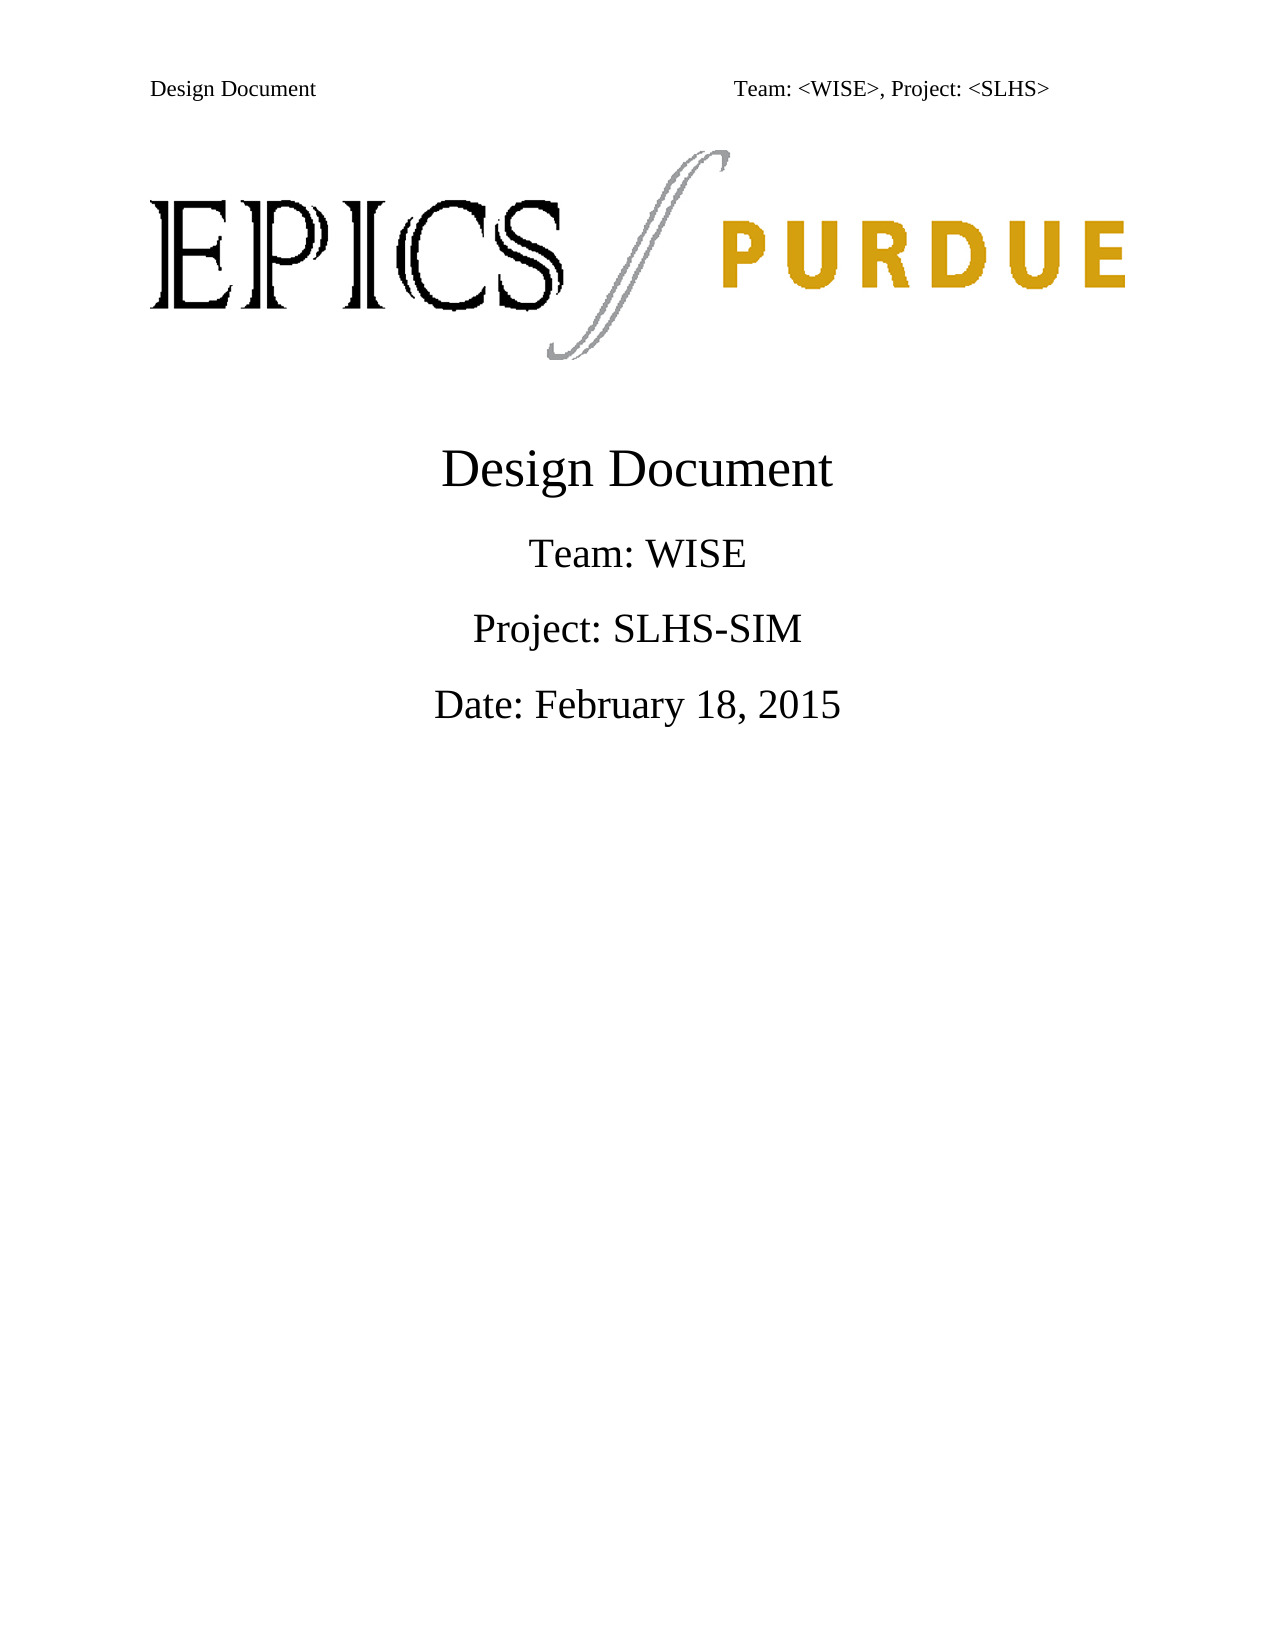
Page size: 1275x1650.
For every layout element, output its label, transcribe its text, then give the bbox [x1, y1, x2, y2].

text Project: SLHS-SIM [150, 604, 1125, 652]
text Team: WISE [150, 528, 1125, 576]
text Design Document [150, 436, 1125, 498]
text Date: February 18, 2015 [150, 680, 1125, 728]
picture [150, 150, 1125, 360]
